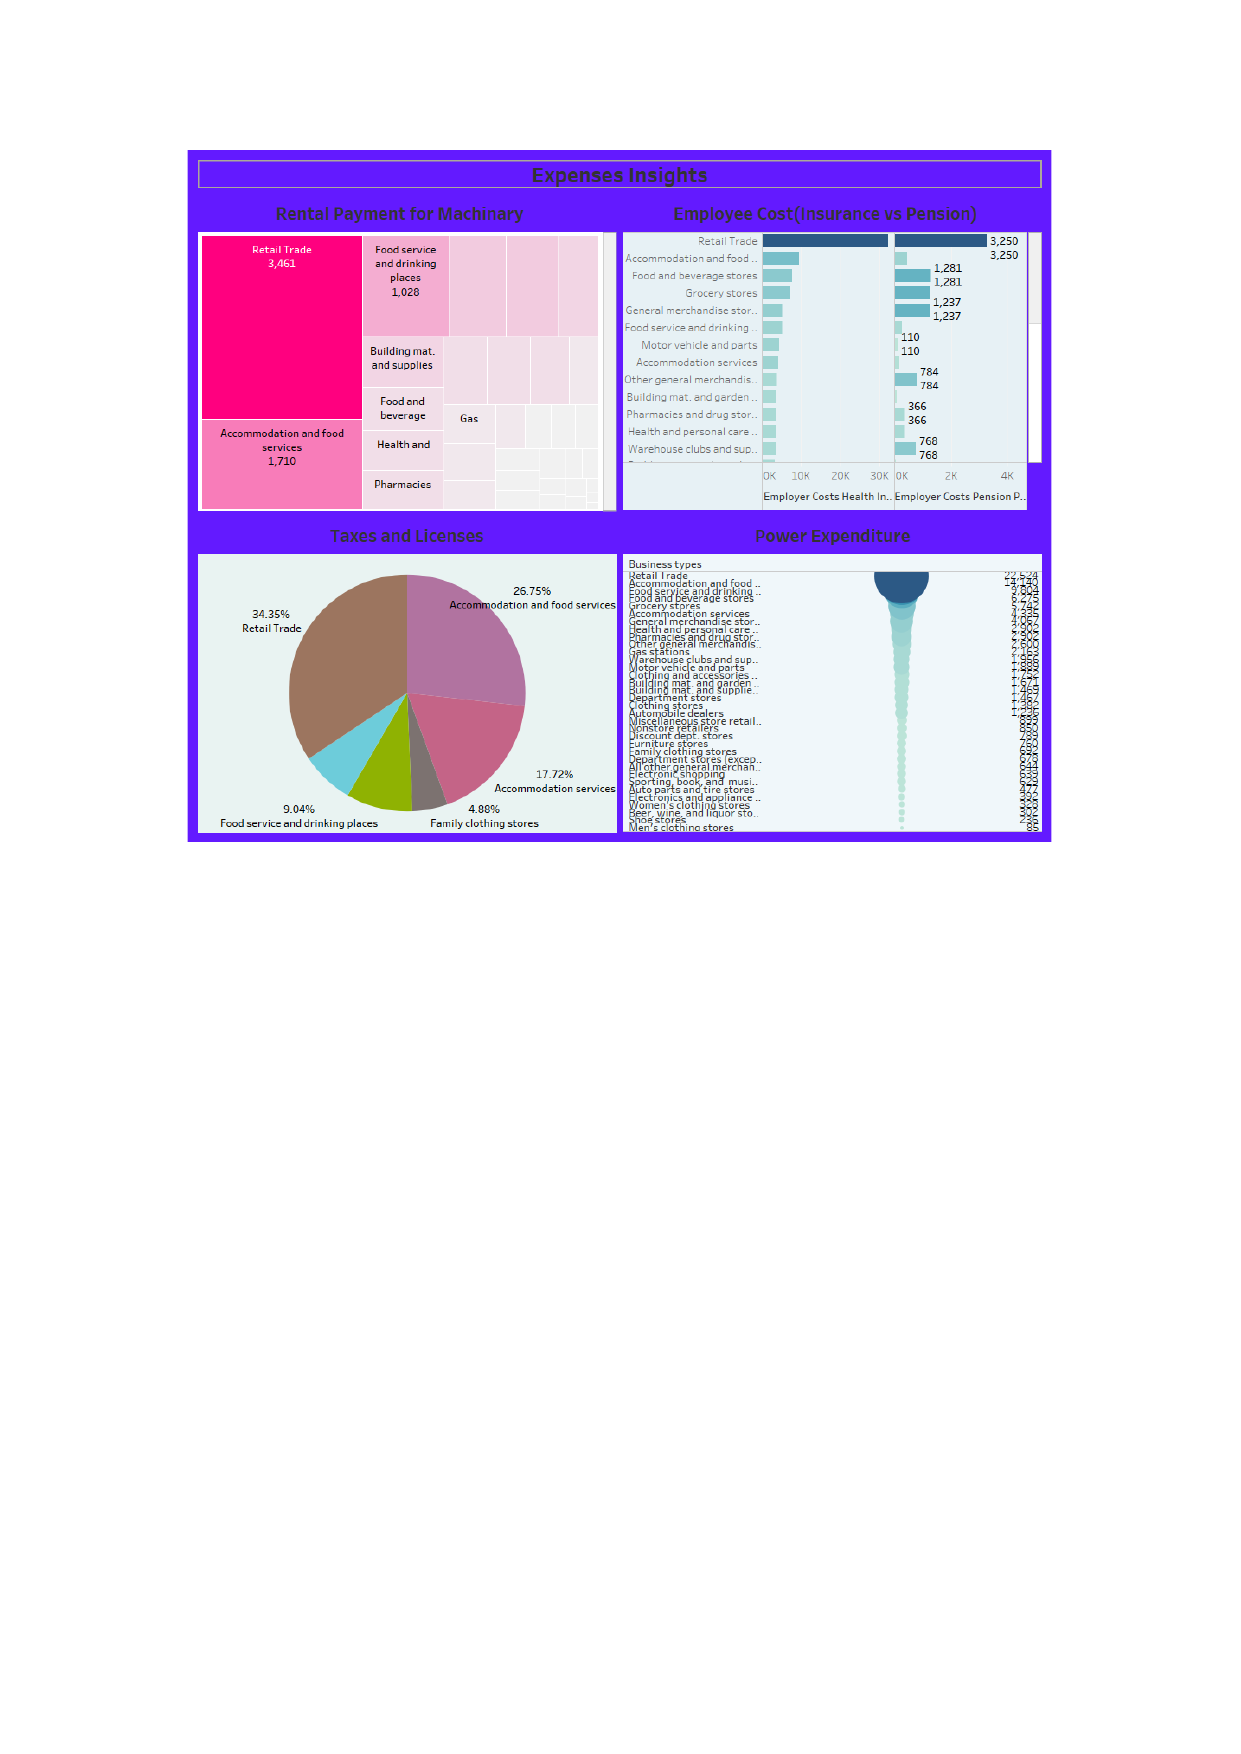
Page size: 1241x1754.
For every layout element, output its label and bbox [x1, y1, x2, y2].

picture [187, 150, 1052, 842]
